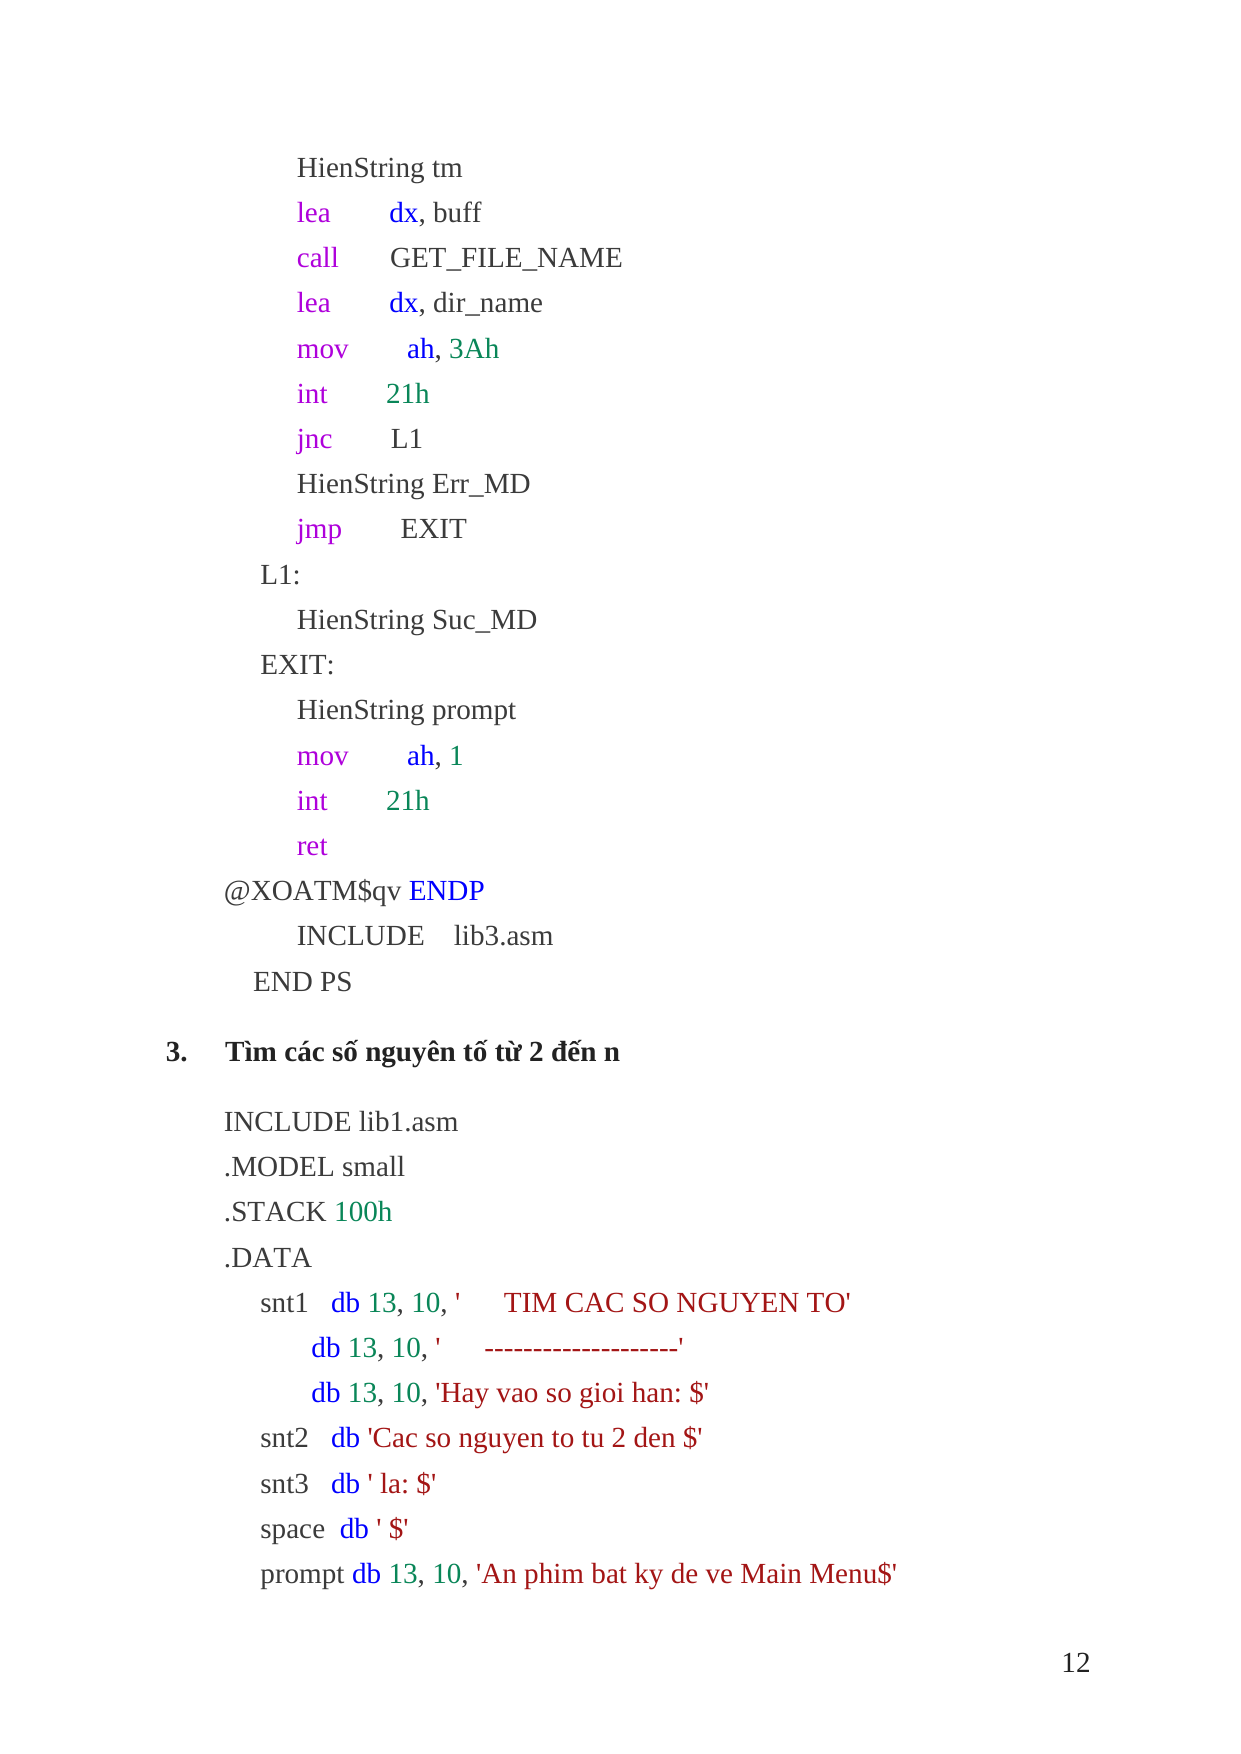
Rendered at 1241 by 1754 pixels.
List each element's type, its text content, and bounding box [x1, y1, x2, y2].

text .DATA [150, 1240, 1090, 1273]
text HienString Err_MD [150, 466, 1090, 500]
text prompt db 13, 10, 'An phim bat ky de ve Main Menu$' [150, 1556, 1090, 1590]
text lea dx, buff [150, 195, 1090, 229]
text jnc L1 [150, 421, 1090, 455]
text INCLUDE lib3.asm [150, 918, 1090, 952]
text HienString Suc_MD [150, 602, 1090, 636]
subtitle Tìm các số nguyên tố từ 2 đến n [187, 1034, 1090, 1067]
text call GET_FILE_NAME [150, 240, 1090, 274]
text snt3 db ' la: $' [150, 1466, 1090, 1499]
text jmp EXIT [150, 512, 1090, 545]
text space db ' $' [150, 1511, 1090, 1544]
text INCLUDE lib1.asm [223, 1104, 1090, 1138]
text HienString prompt [150, 692, 1090, 726]
text mov ah, 1 [150, 738, 1090, 771]
text @XOATM$qv ENDP [150, 873, 1090, 907]
text .MODEL small [150, 1149, 1090, 1183]
text L1: [150, 557, 1090, 590]
text mov ah, 3Ah [150, 331, 1090, 364]
text .STACK 100h [150, 1194, 1090, 1228]
text int 21h [150, 783, 1090, 816]
text snt2 db 'Cac so nguyen to tu 2 den $' [150, 1421, 1090, 1454]
text db 13, 10, 'Hay vao so gioi han: $' [150, 1375, 1090, 1409]
text HienString tm [150, 150, 1090, 183]
text EXIT: [150, 647, 1090, 681]
text lea dx, dir_name [150, 286, 1090, 319]
text int 21h [150, 376, 1090, 409]
text snt1 db 13, 10, ' TIM CAC SO NGUYEN TO' [150, 1285, 1090, 1318]
text END PS [150, 964, 1090, 997]
text ret [150, 828, 1090, 862]
text db 13, 10, ' --------------------' [150, 1330, 1090, 1364]
